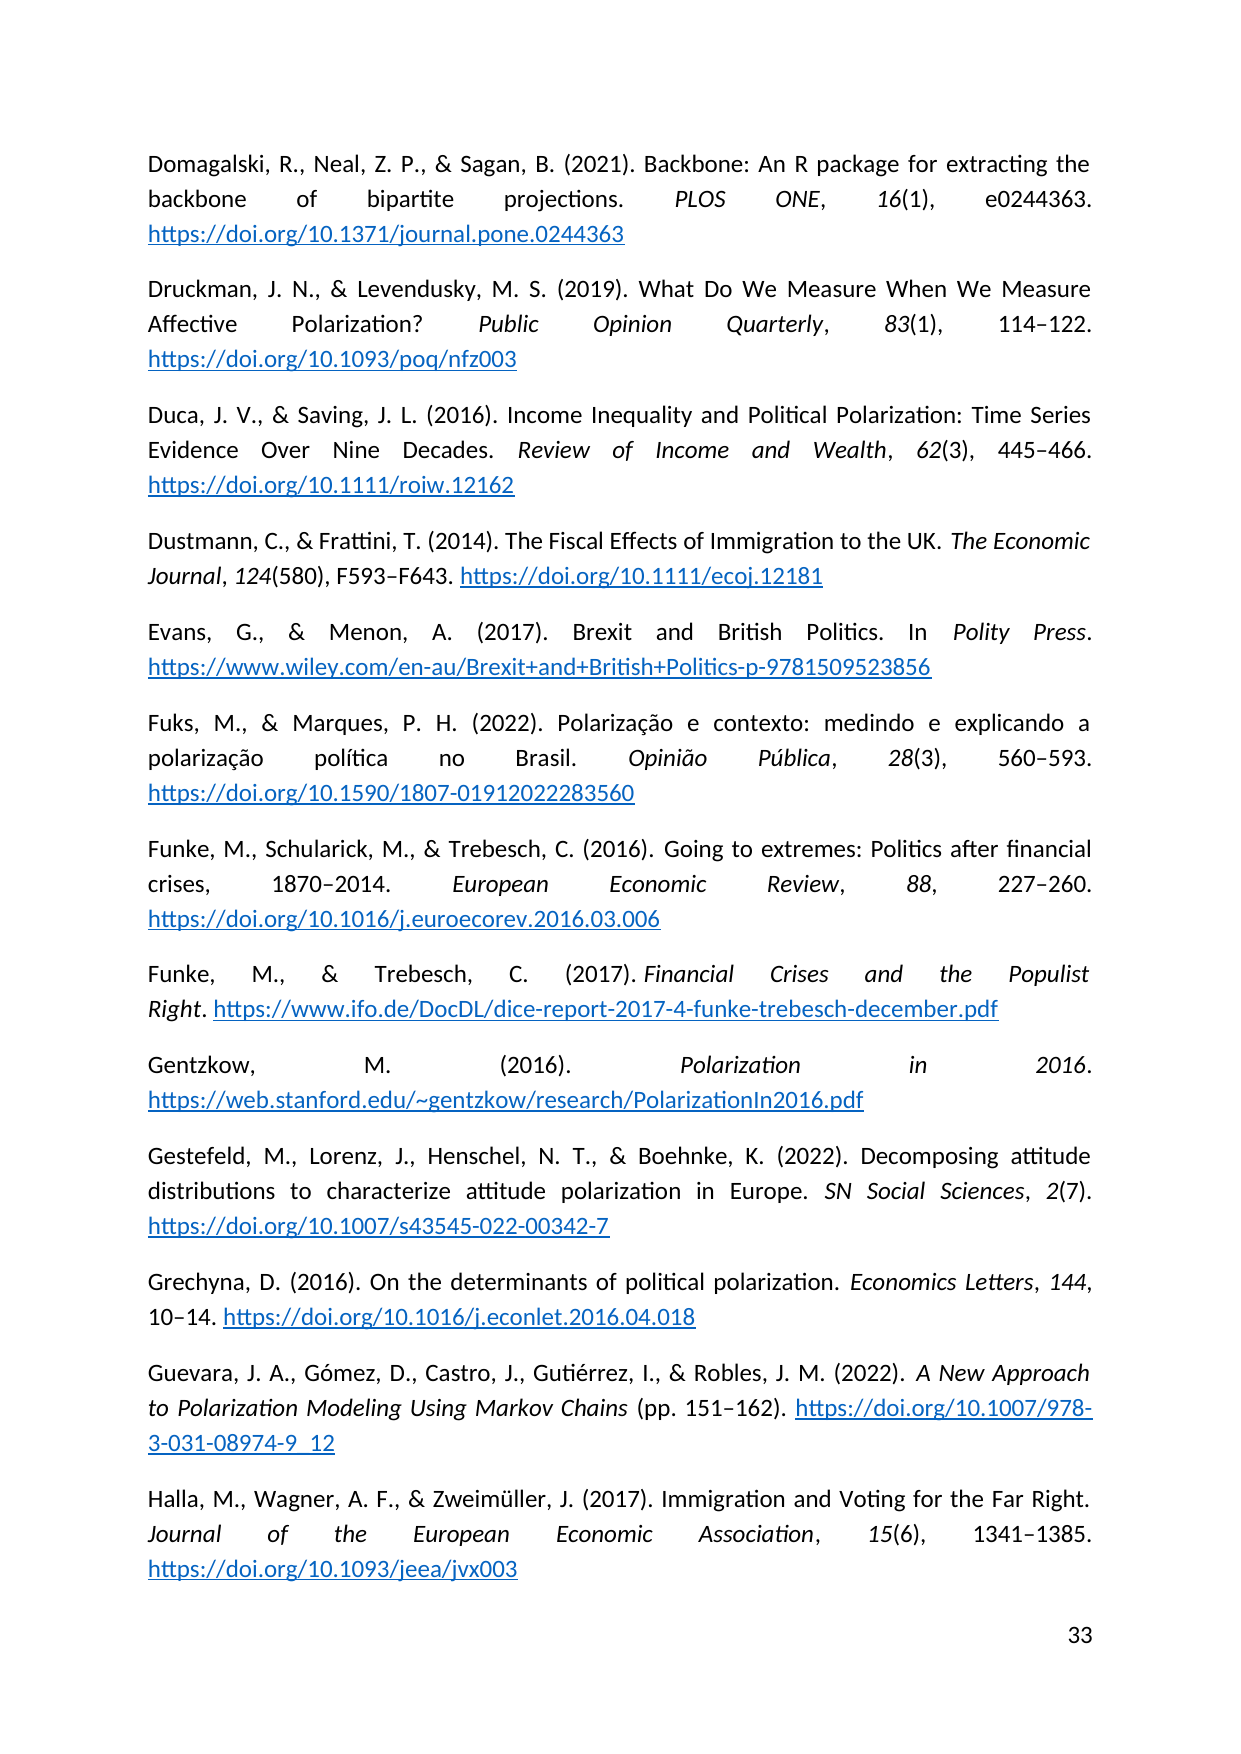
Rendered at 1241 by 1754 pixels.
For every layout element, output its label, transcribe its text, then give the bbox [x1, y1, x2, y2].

text Dustmann, C., & Frattini, T. (2014). The Fiscal Effects of Immigration to the UK. The Economic Journal, 124(580), F593–F643. https://doi.org/10.1111/ecoj.12181 [148, 525, 1092, 591]
text Funke, M., Schularick, M., & Trebesch, C. (2016). Going to extremes: Politics after financial crises, 1870–2014. European Economic Review, 88, 227–260. https://doi.org/10.1016/j.euroecorev.2016.03.006 [148, 833, 1092, 933]
text Guevara, J. A., Gómez, D., Castro, J., Gutiérrez, I., & Robles, J. M. (2022). A New Approach to Polarization Modeling Using Markov Chains (pp. 151–162). https://doi.org/10.1007/978-3-031-08974-9_12 [148, 1357, 1092, 1457]
text Gestefeld, M., Lorenz, J., Henschel, N. T., & Boehnke, K. (2022). Decomposing attitude distributions to characterize attitude polarization in Europe. SN Social Sciences, 2(7). https://doi.org/10.1007/s43545-022-00342-7 [148, 1140, 1092, 1241]
text Druckman, J. N., & Levendusky, M. S. (2019). What Do We Measure When We Measure Affective Polarization? Public Opinion Quarterly, 83(1), 114–122. https://doi.org/10.1093/poq/nfz003 [148, 273, 1092, 374]
text Grechyna, D. (2016). On the determinants of political polarization. Economics Letters, 144, 10–14. https://doi.org/10.1016/j.econlet.2016.04.018 [148, 1266, 1092, 1332]
text Halla, M., Wagner, A. F., & Zweimüller, J. (2017). Immigration and Voting for the Far Right. Journal of the European Economic Association, 15(6), 1341–1385. https://doi.org/10.1093/jeea/jvx003 [148, 1483, 1092, 1583]
text Fuks, M., & Marques, P. H. (2022). Polarização e contexto: medindo e explicando a polarização política no Brasil. Opinião Pública, 28(3), 560–593. https://doi.org/10.1590/1807-01912022283560 [148, 707, 1092, 807]
text Domagalski, R., Neal, Z. P., & Sagan, B. (2021). Backbone: An R package for extracting the backbone of bipartite projections. PLOS ONE, 16(1), e0244363. https://doi.org/10.1371/journal.pone.0244363 [148, 148, 1092, 248]
text Funke, M., & Trebesch, C. (2017). Financial Crises and the Populist Right. https://www.ifo.de/DocDL/dice-report-2017-4-funke-trebesch-december.pdf [148, 958, 1092, 1024]
text Duca, J. V., & Saving, J. L. (2016). Income Inequality and Political Polarization: Time Series Evidence Over Nine Decades. Review of Income and Wealth, 62(3), 445–466. https://doi.org/10.1111/roiw.12162 [148, 399, 1092, 500]
text Gentzkow, M. (2016). Polarization in 2016. https://web.stanford.edu/~gentzkow/research/PolarizationIn2016.pdf [148, 1049, 1092, 1115]
text Evans, G., & Menon, A. (2017). Brexit and British Politics. In Polity Press. https://www.wiley.com/en-au/Brexit+and+British+Politics-p-9781509523856 [148, 616, 1092, 682]
